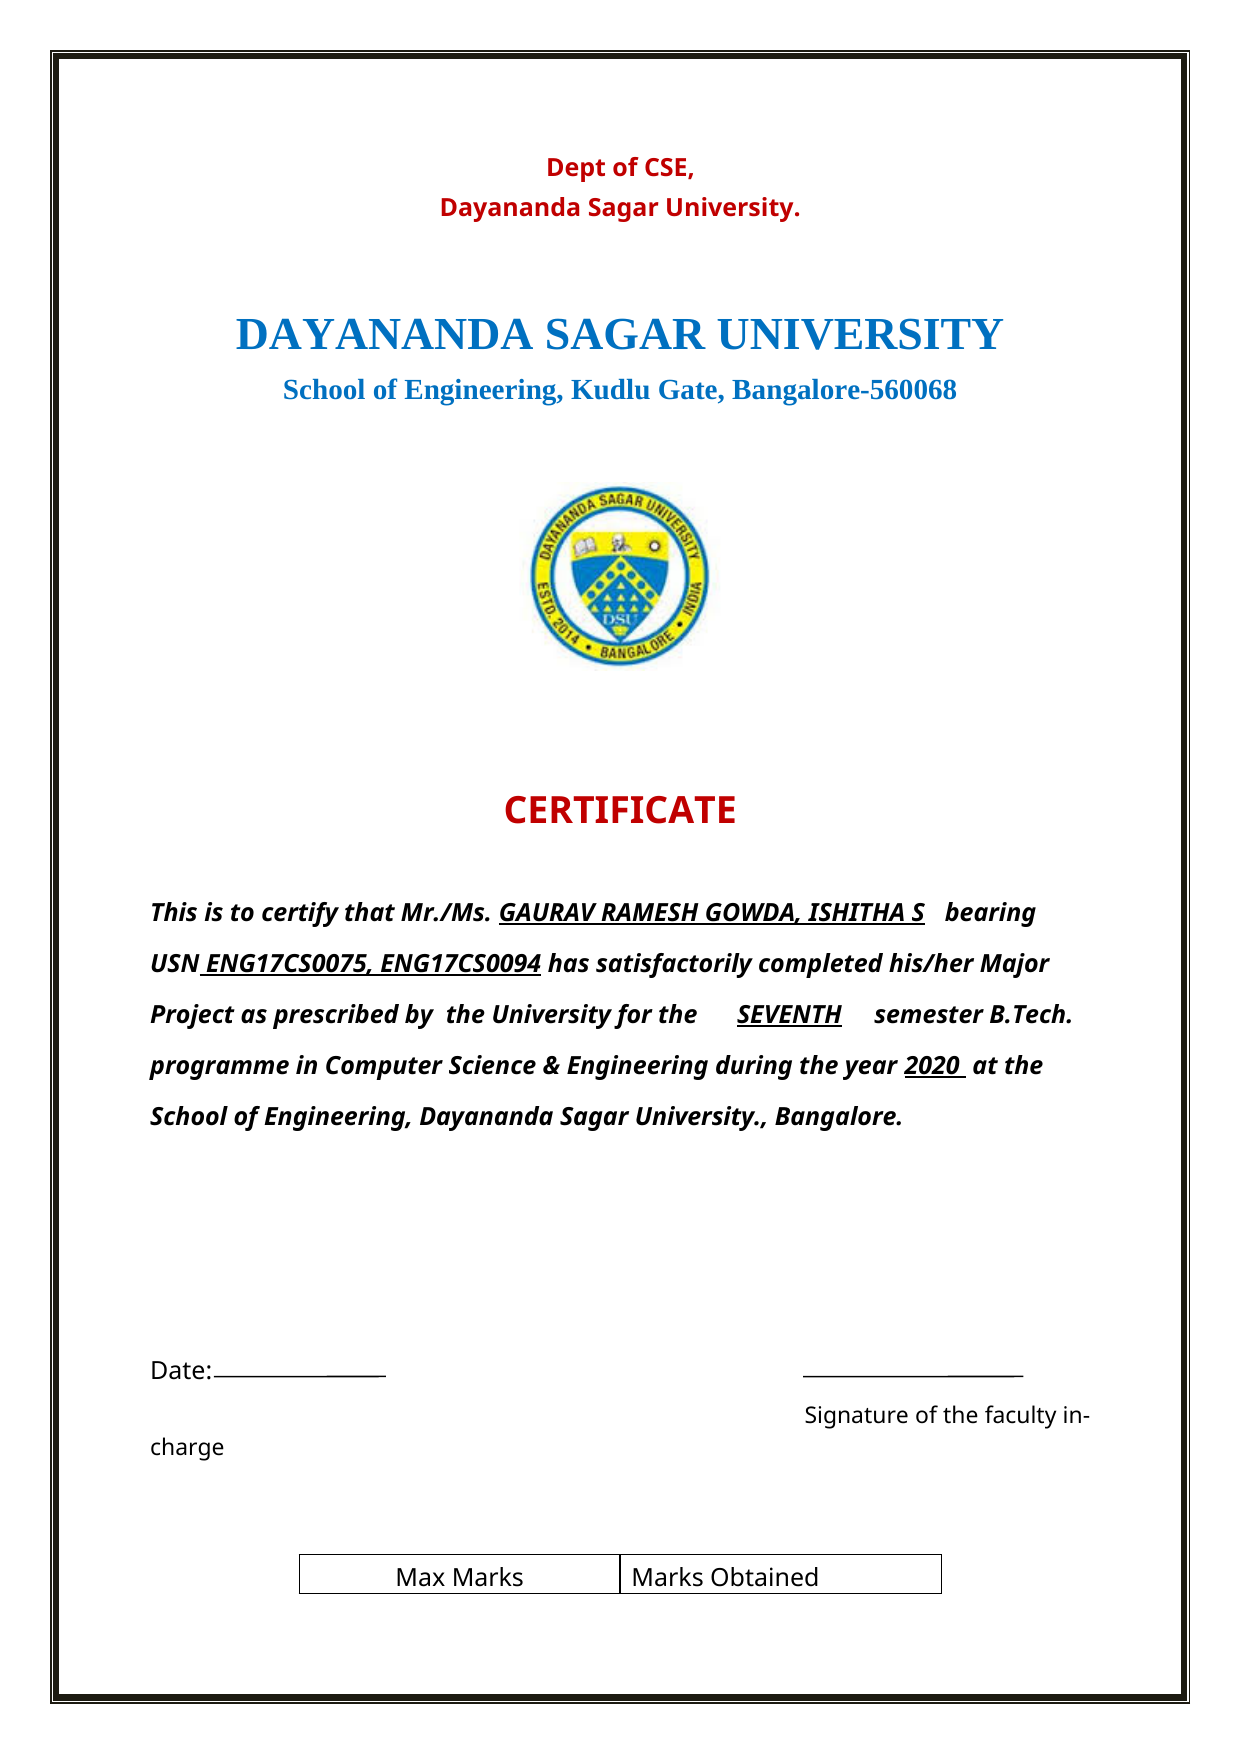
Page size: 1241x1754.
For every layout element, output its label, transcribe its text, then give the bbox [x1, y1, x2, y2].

table_header Marks Obtained [621, 1555, 941, 1593]
text This is to certify that Mr./Ms. GAURAV RAMESH GOWDA, ISHITHA S bearing USN ENG17CS0075, ENG17CS0094 has satisfactorily completed his/her Major Project as prescribed by the University for the SEVENTH semester B.Tech. programme in Computer Science & Engineering during the year 2020 at the School of Engineering, Dayananda Sagar University., Bangalore. [150, 894, 1090, 1133]
text CERTIFICATE [150, 784, 1090, 835]
text School of Engineering, Kudlu Gate, Bangalore-560068 [150, 372, 1090, 405]
table_header Max Marks [300, 1555, 619, 1593]
text Signature of the faculty in-charge [150, 1399, 1090, 1462]
text Dayananda Sagar University. [150, 189, 1090, 223]
picture [482, 482, 758, 671]
text DAYANANDA SAGAR UNIVERSITY [150, 307, 1090, 359]
text Dept of CSE, [150, 150, 1090, 184]
text Date: [150, 1353, 1090, 1387]
